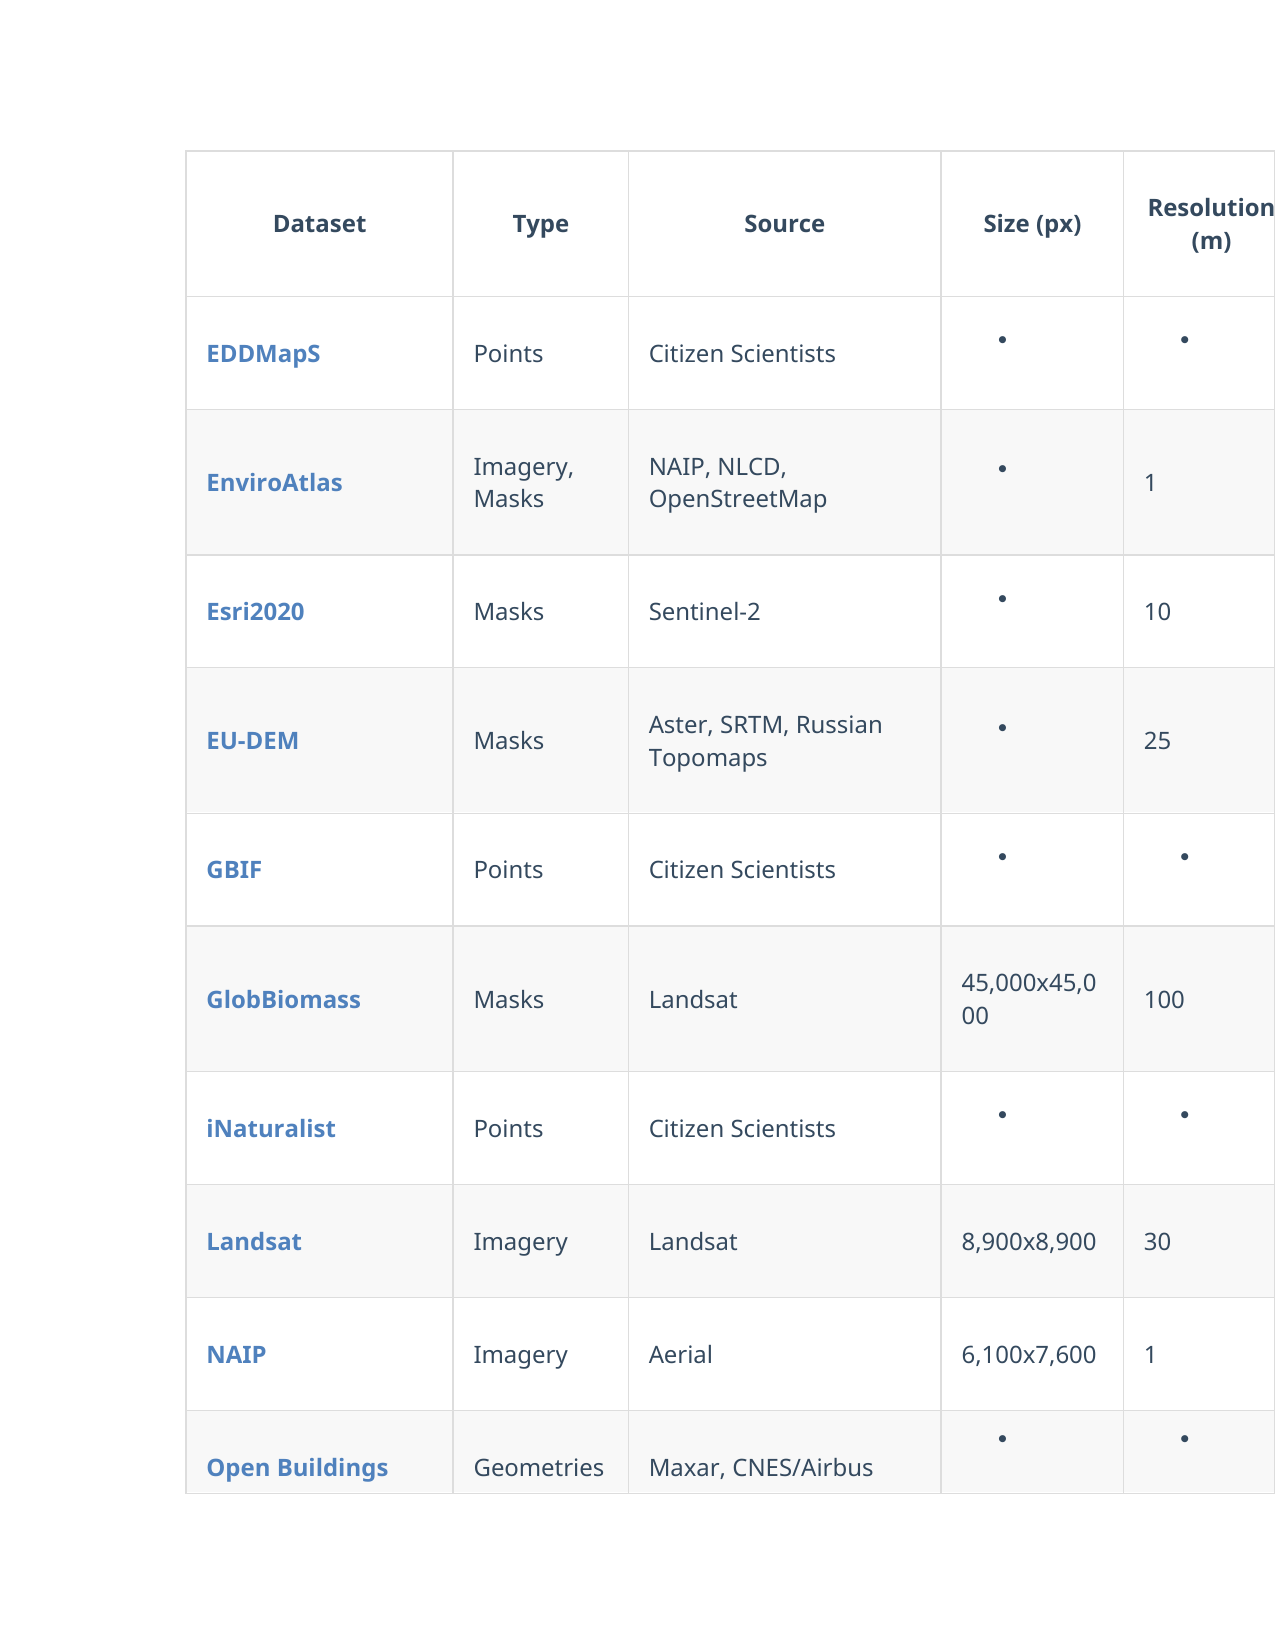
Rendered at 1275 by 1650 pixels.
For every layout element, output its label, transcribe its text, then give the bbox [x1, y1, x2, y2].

table_cell [942, 410, 1123, 554]
table_cell iNaturalist [187, 1072, 452, 1184]
table_cell Citizen Scientists [629, 1072, 940, 1184]
table_cell 25 [1124, 668, 1274, 812]
table_cell [942, 1072, 1123, 1184]
table_cell Geometries [454, 1411, 628, 1492]
table_cell EU-DEM [187, 668, 452, 812]
table_cell 100 [1124, 927, 1274, 1071]
table_cell Points [454, 814, 628, 925]
table_header Dataset [187, 152, 452, 296]
table_cell Landsat [629, 1185, 940, 1297]
table_cell [1124, 297, 1274, 408]
table_cell [942, 814, 1123, 925]
table_cell Imagery [454, 1298, 628, 1409]
table_cell Masks [454, 927, 628, 1071]
table_cell 8,900x8,900 [942, 1185, 1123, 1297]
table_cell Masks [454, 556, 628, 667]
table_header Type [454, 152, 628, 296]
table_cell Masks [454, 668, 628, 812]
table_cell 1 [1124, 1298, 1274, 1409]
table_cell Landsat [187, 1185, 452, 1297]
table_cell 30 [1124, 1185, 1274, 1297]
table_cell Open Buildings [187, 1411, 452, 1492]
table_cell [942, 668, 1123, 812]
table_cell 45,000x45,000 [942, 927, 1123, 1071]
table_cell Aster, SRTM, Russian Topomaps [629, 668, 940, 812]
table_cell Points [454, 1072, 628, 1184]
table_cell Sentinel-2 [629, 556, 940, 667]
table_cell Esri2020 [187, 556, 452, 667]
table_cell Imagery, Masks [454, 410, 628, 554]
table_header Resolution (m) [1124, 152, 1274, 296]
table_cell [942, 1411, 1123, 1492]
table_cell 6,100x7,600 [942, 1298, 1123, 1409]
table_cell Maxar, CNES/Airbus [629, 1411, 940, 1492]
table_cell [1124, 1411, 1274, 1492]
table_cell Imagery [454, 1185, 628, 1297]
table_cell 1 [1124, 410, 1274, 554]
table_cell Citizen Scientists [629, 814, 940, 925]
table_cell NAIP, NLCD, OpenStreetMap [629, 410, 940, 554]
table_cell GlobBiomass [187, 927, 452, 1071]
table_header Size (px) [942, 152, 1123, 296]
table_cell EnviroAtlas [187, 410, 452, 554]
table_header Source [629, 152, 940, 296]
table_cell NAIP [187, 1298, 452, 1409]
table_cell Points [454, 297, 628, 408]
table_cell 10 [1124, 556, 1274, 667]
table_cell [942, 297, 1123, 408]
table_cell [1124, 814, 1274, 925]
table_cell [1124, 1072, 1274, 1184]
table_cell Landsat [629, 927, 940, 1071]
table_cell [942, 556, 1123, 667]
table_cell EDDMapS [187, 297, 452, 408]
table_cell GBIF [187, 814, 452, 925]
table_cell Aerial [629, 1298, 940, 1409]
table_cell Citizen Scientists [629, 297, 940, 408]
